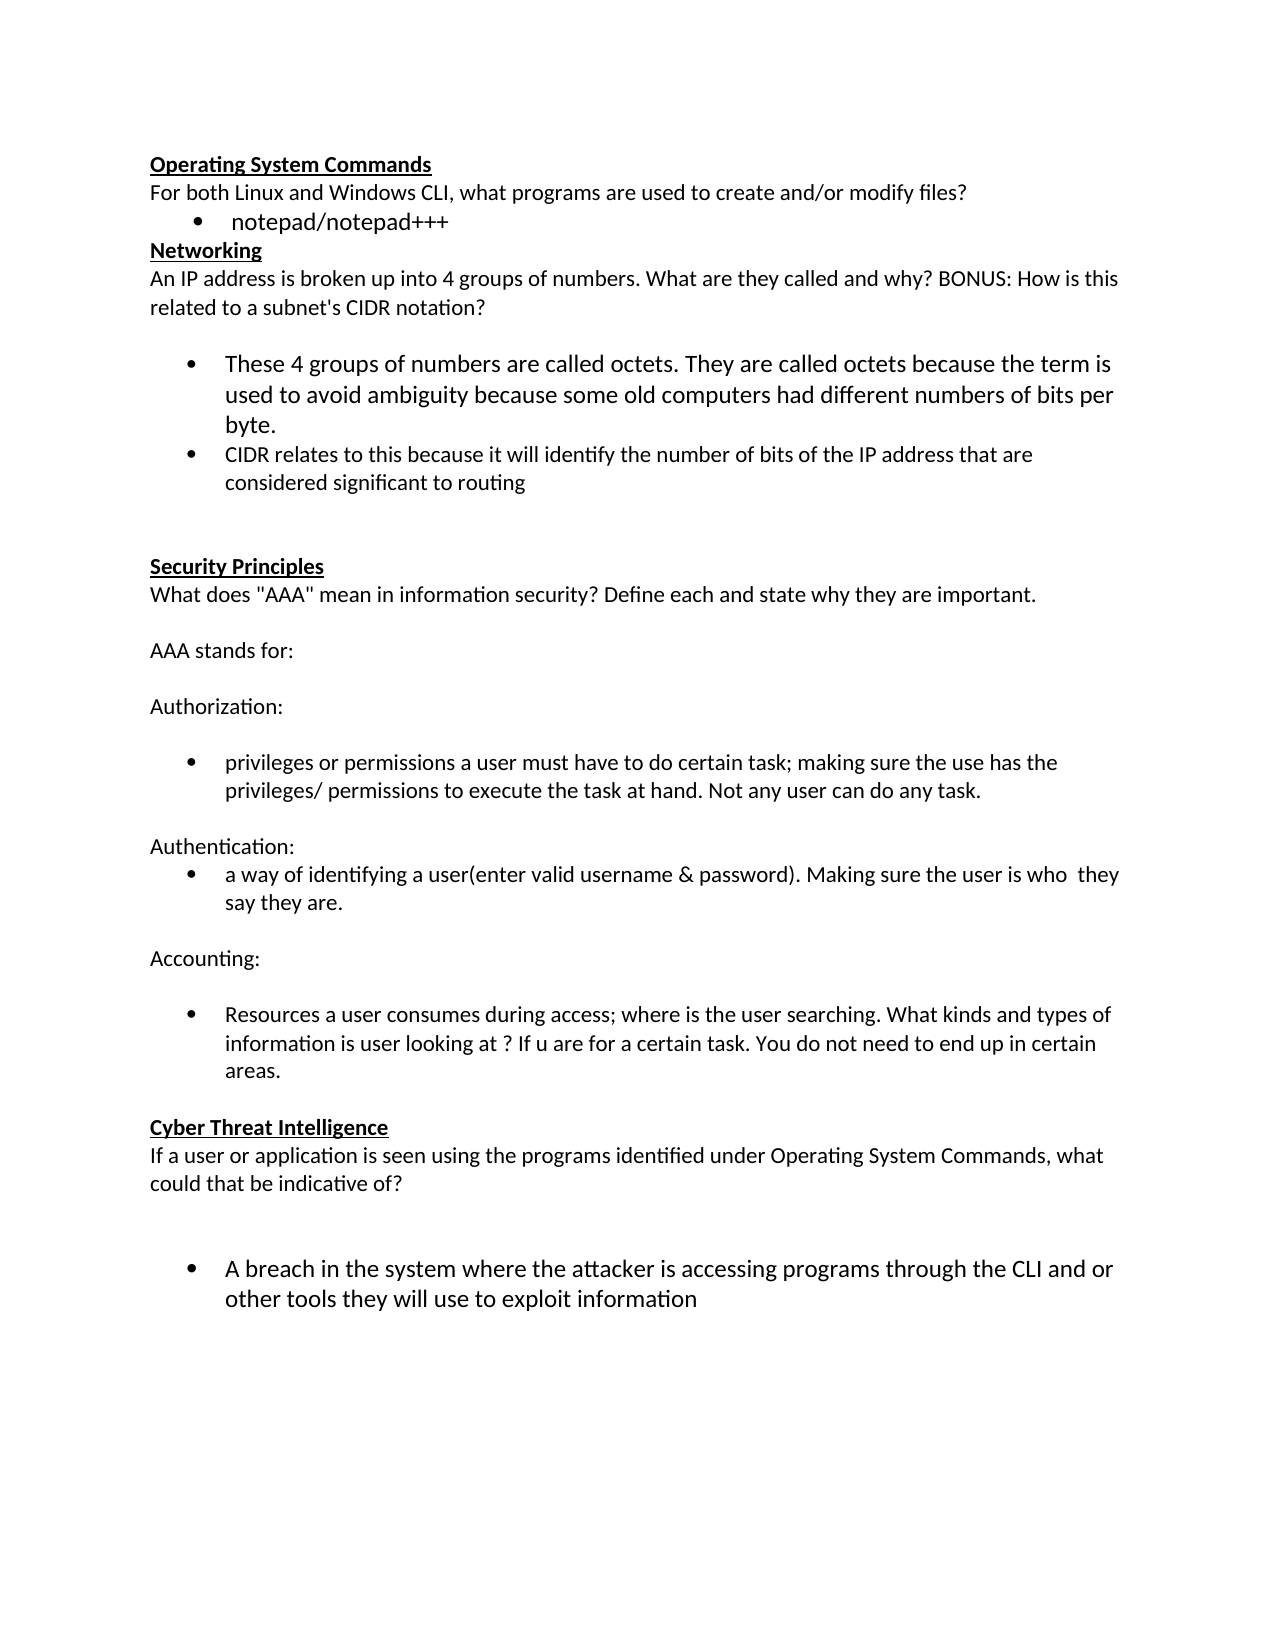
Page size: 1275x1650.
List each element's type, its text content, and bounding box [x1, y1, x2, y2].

text For both Linux and Windows CLI, what programs are used to create and/or modify files? [150, 178, 1125, 206]
list CIDR relates to this because it will identify the number of bits of the IP address that are considered significant to routing [187, 440, 1125, 496]
text Operating System Commands [150, 150, 1125, 178]
text Authentication: [150, 832, 1125, 861]
list A breach in the system where the attacker is accessing programs through the CLI and or other tools they will use to exploit information [187, 1253, 1125, 1314]
list a way of identifying a user(enter valid username & password). Making sure the user is who they say they are. [187, 861, 1125, 917]
text Cyber Threat Intelligence [150, 1113, 1125, 1141]
text An IP address is broken up into 4 groups of numbers. What are they called and why? BONUS: How is this related to a subnet's CIDR notation? [150, 264, 1125, 321]
text If a user or application is seen using the programs identified under Operating System Commands, what could that be indicative of? [150, 1141, 1125, 1197]
text Authorization: [150, 692, 1125, 720]
text AAA stands for: [150, 636, 1125, 664]
list privileges or permissions a user must have to do certain task; making sure the use has the privileges/ permissions to execute the task at hand. Not any user can do any task. [187, 748, 1125, 804]
text Accounting: [150, 944, 1125, 973]
list Resources a user consumes during access; where is the user searching. What kinds and types of information is user looking at ? If u are for a certain task. You do not need to end up in certain areas. [187, 1001, 1125, 1085]
list notepad/notepad+++ [193, 206, 1125, 237]
text Networking [150, 237, 1125, 264]
text Security Principles [150, 552, 1125, 580]
text What does "AAA" mean in information security? Define each and state why they are important. [150, 580, 1125, 608]
list These 4 groups of numbers are called octets. They are called octets because the term is used to avoid ambiguity because some old computers had different numbers of bits per byte. [187, 349, 1125, 440]
